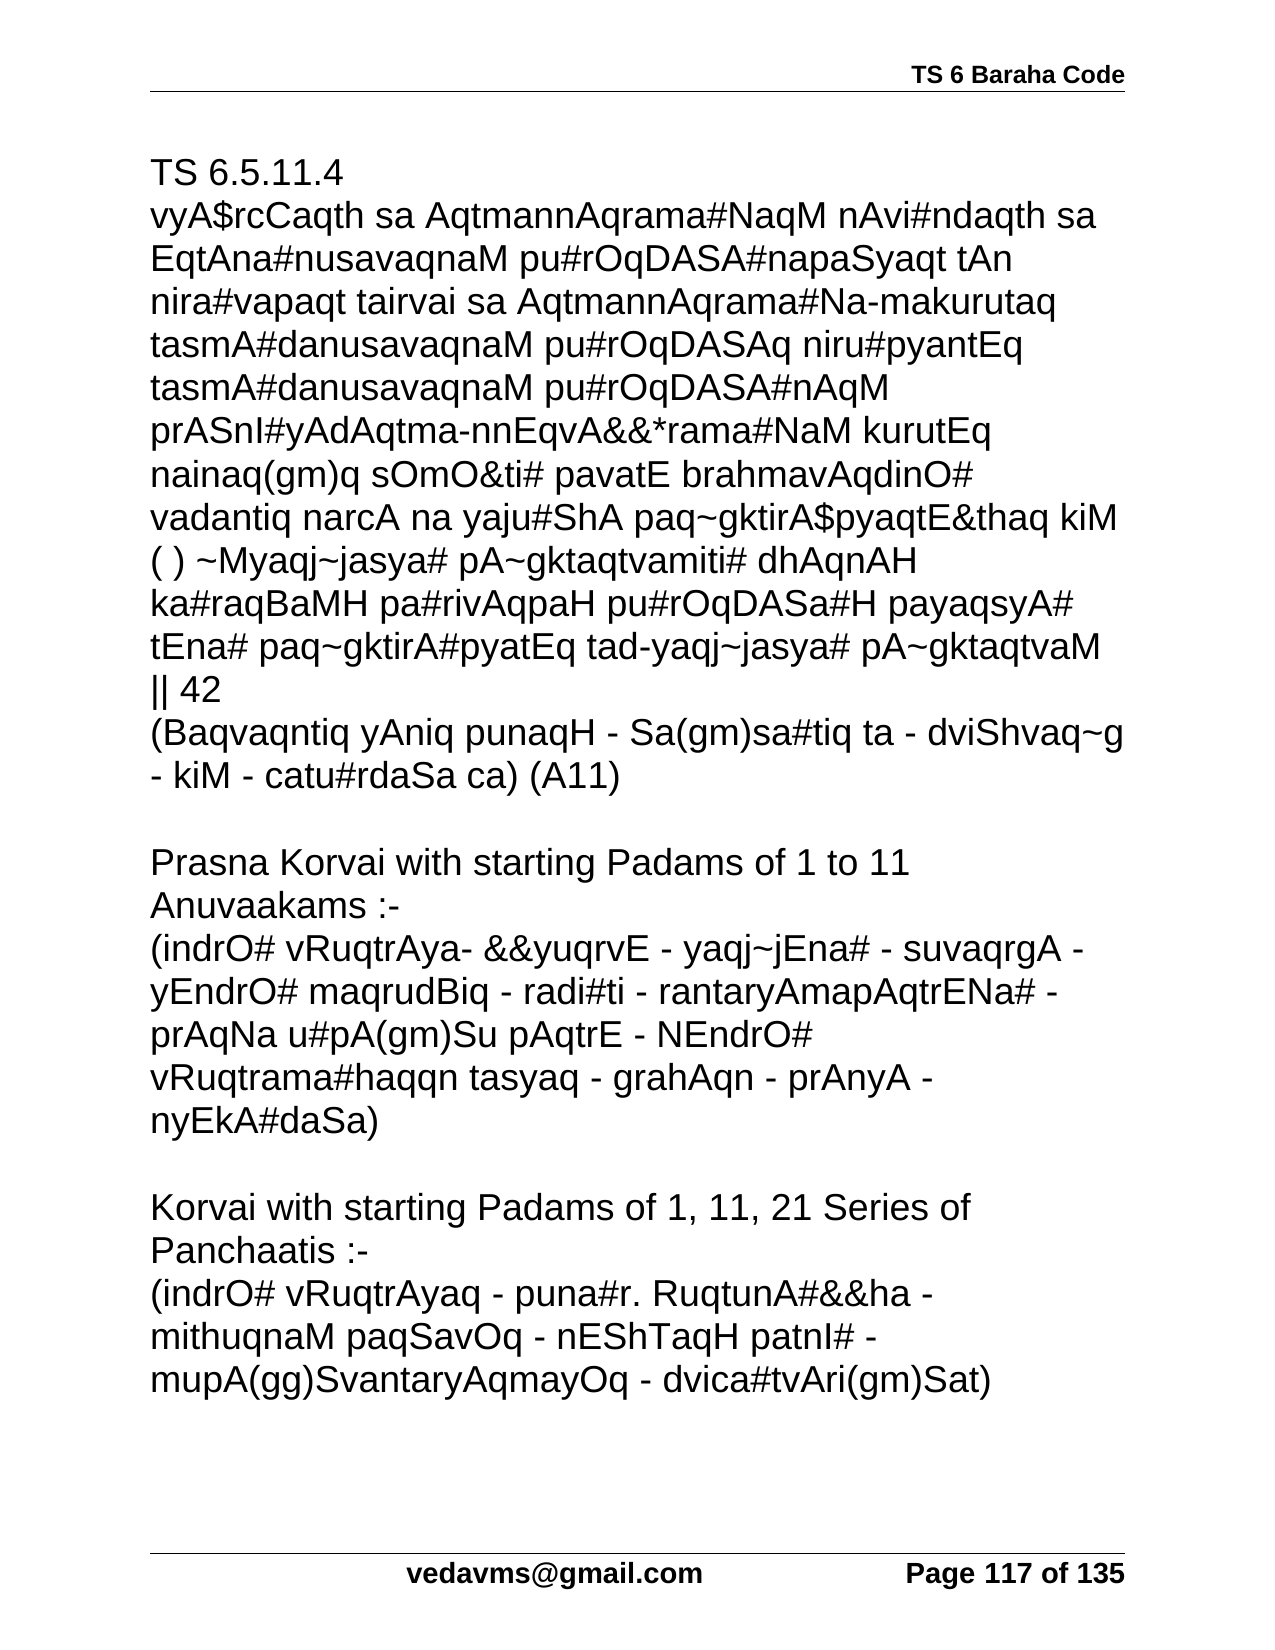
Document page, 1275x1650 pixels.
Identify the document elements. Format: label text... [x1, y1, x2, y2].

text (indrO# vRuqtrAyaq - puna#r. RuqtunA#&&ha - mithuqnaM paqSavOq - nEShTaqH patnI# - mupA(gg)SvantaryAqmayOq - dvica#tvAri(gm)Sat) [150, 1271, 1125, 1401]
text TS 6.5.11.4 [150, 150, 1125, 193]
text Prasna Korvai with starting Padams of 1 to 11 Anuvaakams :- [150, 840, 1125, 926]
text vyA$rcCaqth sa AqtmannAqrama#NaqM nAvi#ndaqth sa EqtAna#nusavaqnaM pu#rOqDASA#napaSyaqt tAn nira#vapaqt tairvai sa AqtmannAqrama#Na-makurutaq tasmA#danusavaqnaM pu#rOqDASAq niru#pyantEq tasmA#danusavaqnaM pu#rOqDASA#nAqM prASnI#yAdAqtma-nnEqvA&&*rama#NaM kurutEq nainaq(gm)q sOmO&ti# pavatE brahmavAqdinO# vadantiq narcA na yaju#ShA paq~gktirA$pyaqtE&thaq kiM ( ) ~Myaqj~jasya# pA~gktaqtvamiti# dhAqnAH ka#raqBaMH pa#rivAqpaH pu#rOqDASa#H payaqsyA# tEna# paq~gktirA#pyatEq tad-yaqj~jasya# pA~gktaqtvaM || 42 [150, 193, 1125, 711]
text (Baqvaqntiq yAniq punaqH - Sa(gm)sa#tiq ta - dviShvaq~g - kiM - catu#rdaSa ca) (A11) [150, 711, 1125, 797]
text Korvai with starting Padams of 1, 11, 21 Series of Panchaatis :- [150, 1185, 1125, 1271]
text (indrO# vRuqtrAya- &&yuqrvE - yaqj~jEna# - suvaqrgA - yEndrO# maqrudBiq - radi#ti - rantaryAmapAqtrENa# - prAqNa u#pA(gm)Su pAqtrE - NEndrO# vRuqtrama#haqqn tasyaq - grahAqn - prAnyA - nyEkA#daSa) [150, 926, 1125, 1142]
